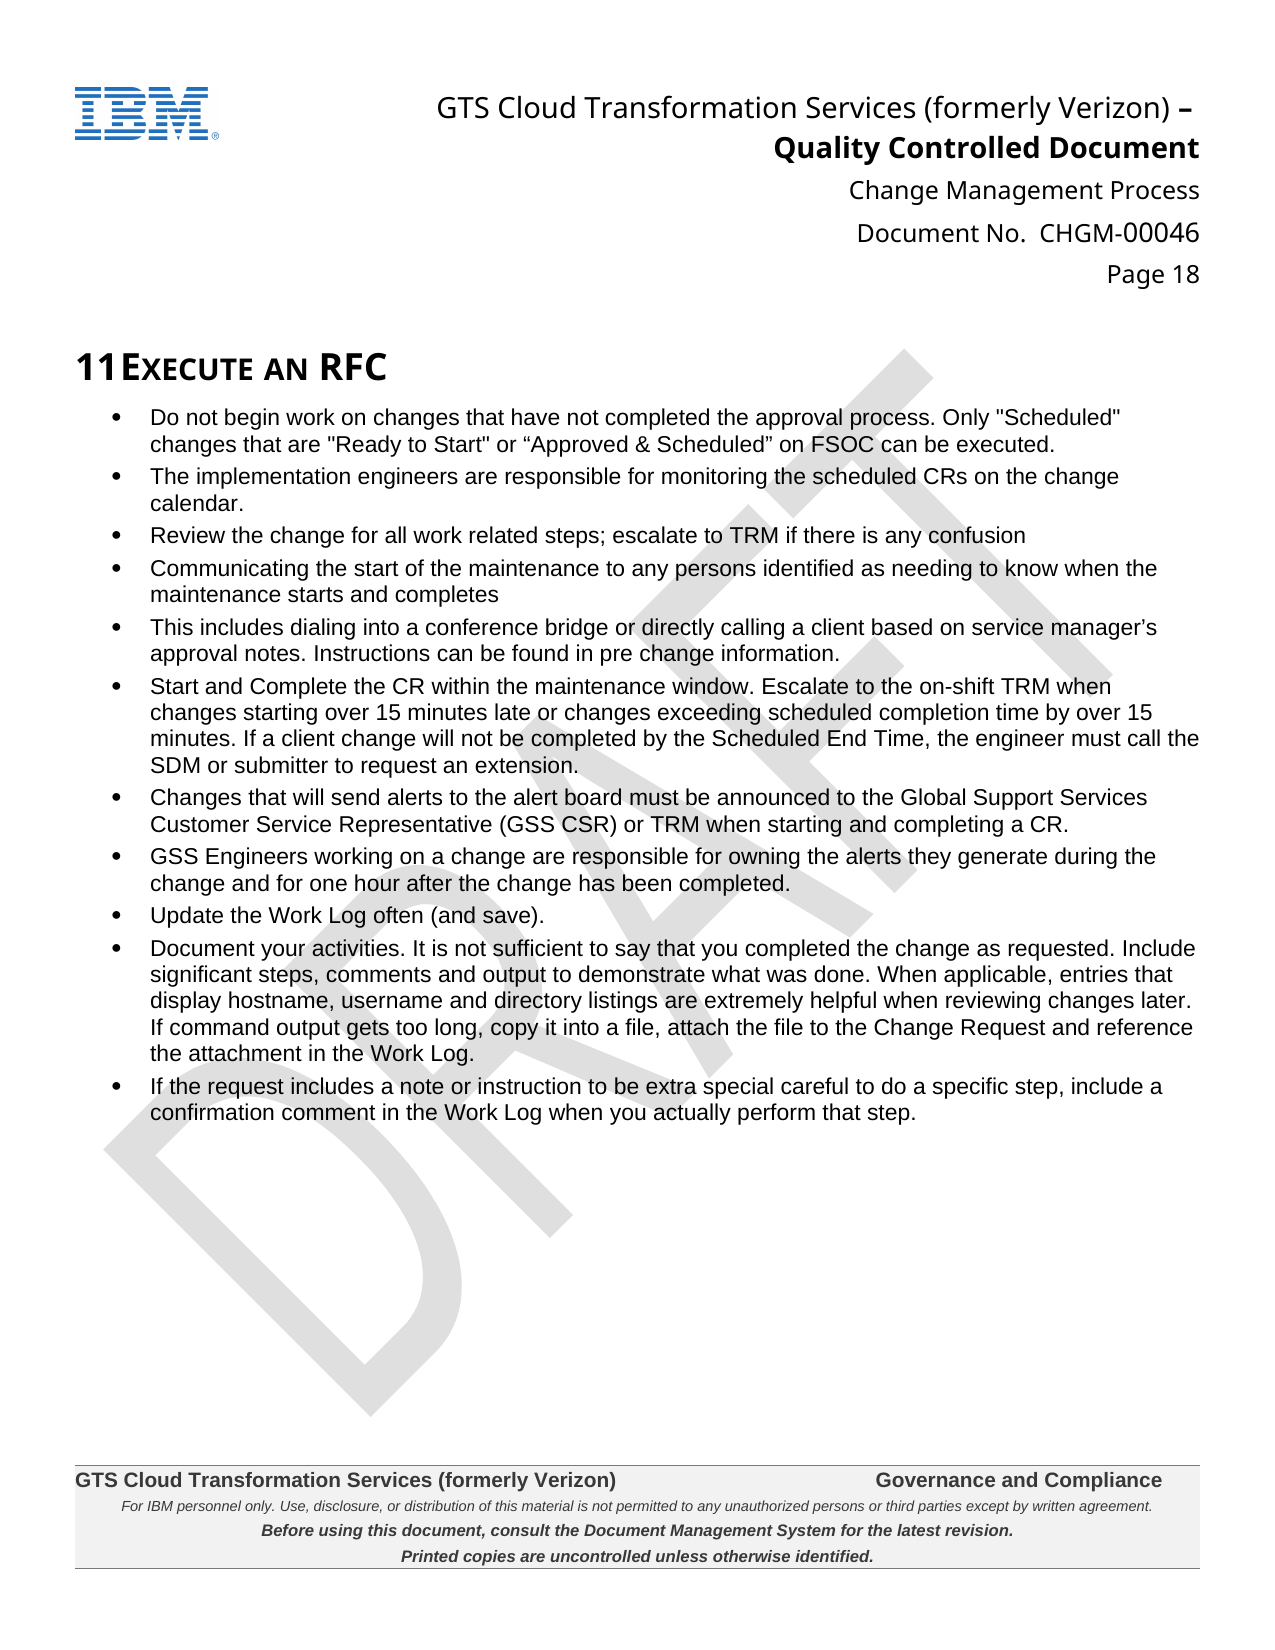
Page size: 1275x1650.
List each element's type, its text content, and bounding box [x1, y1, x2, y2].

text Changes that will send alerts to the alert board must be announced to the Global Support Services Customer Service Representative (GSS CSR) or TRM when starting and completing a CR. [112, 784, 1200, 837]
text GSS Engineers working on a change are responsible for owning the alerts they generate during the change and for one hour after the change has been completed. [112, 843, 1200, 896]
text Communicating the start of the maintenance to any persons identified as needing to know when the maintenance starts and completes [112, 555, 1200, 607]
text Start and Complete the CR within the maintenance window. Escalate to the on-shift TRM when changes starting over 15 minutes late or changes exceeding scheduled completion time by over 15 minutes. If a client change will not be completed by the Scheduled End Time, the engineer must call the SDM or submitter to request an extension. [112, 673, 1200, 778]
text This includes dialing into a conference bridge or directly calling a client based on service manager’s approval notes. Instructions can be found in pre change information. [112, 614, 1200, 666]
text Document your activities. It is not sufficient to say that you completed the change as requested. Include significant steps, comments and output to demonstrate what was done. When applicable, entries that display hostname, username and directory listings are extremely helpful when reviewing changes later. If command output gets too long, copy it into a file, attach the file to the Change Request and reference the attachment in the Work Log. [112, 935, 1200, 1067]
text Update the Work Log often (and save). [112, 902, 1200, 928]
text Do not begin work on changes that have not completed the approval process. Only "Scheduled" changes that are "Ready to Start" or “Approved & Scheduled” on FSOC can be executed. [112, 404, 1200, 457]
text Review the change for all work related steps; escalate to TRM if there is any confusion [112, 522, 1200, 548]
text If the request includes a note or instruction to be extra special careful to do a specific step, include a confirmation comment in the Work Log when you actually perform that step. [112, 1073, 1200, 1126]
text The implementation engineers are responsible for monitoring the scheduled CRs on the change calendar. [112, 463, 1200, 516]
picture [75, 87, 219, 140]
subtitle Execute an RFC [75, 341, 1200, 392]
